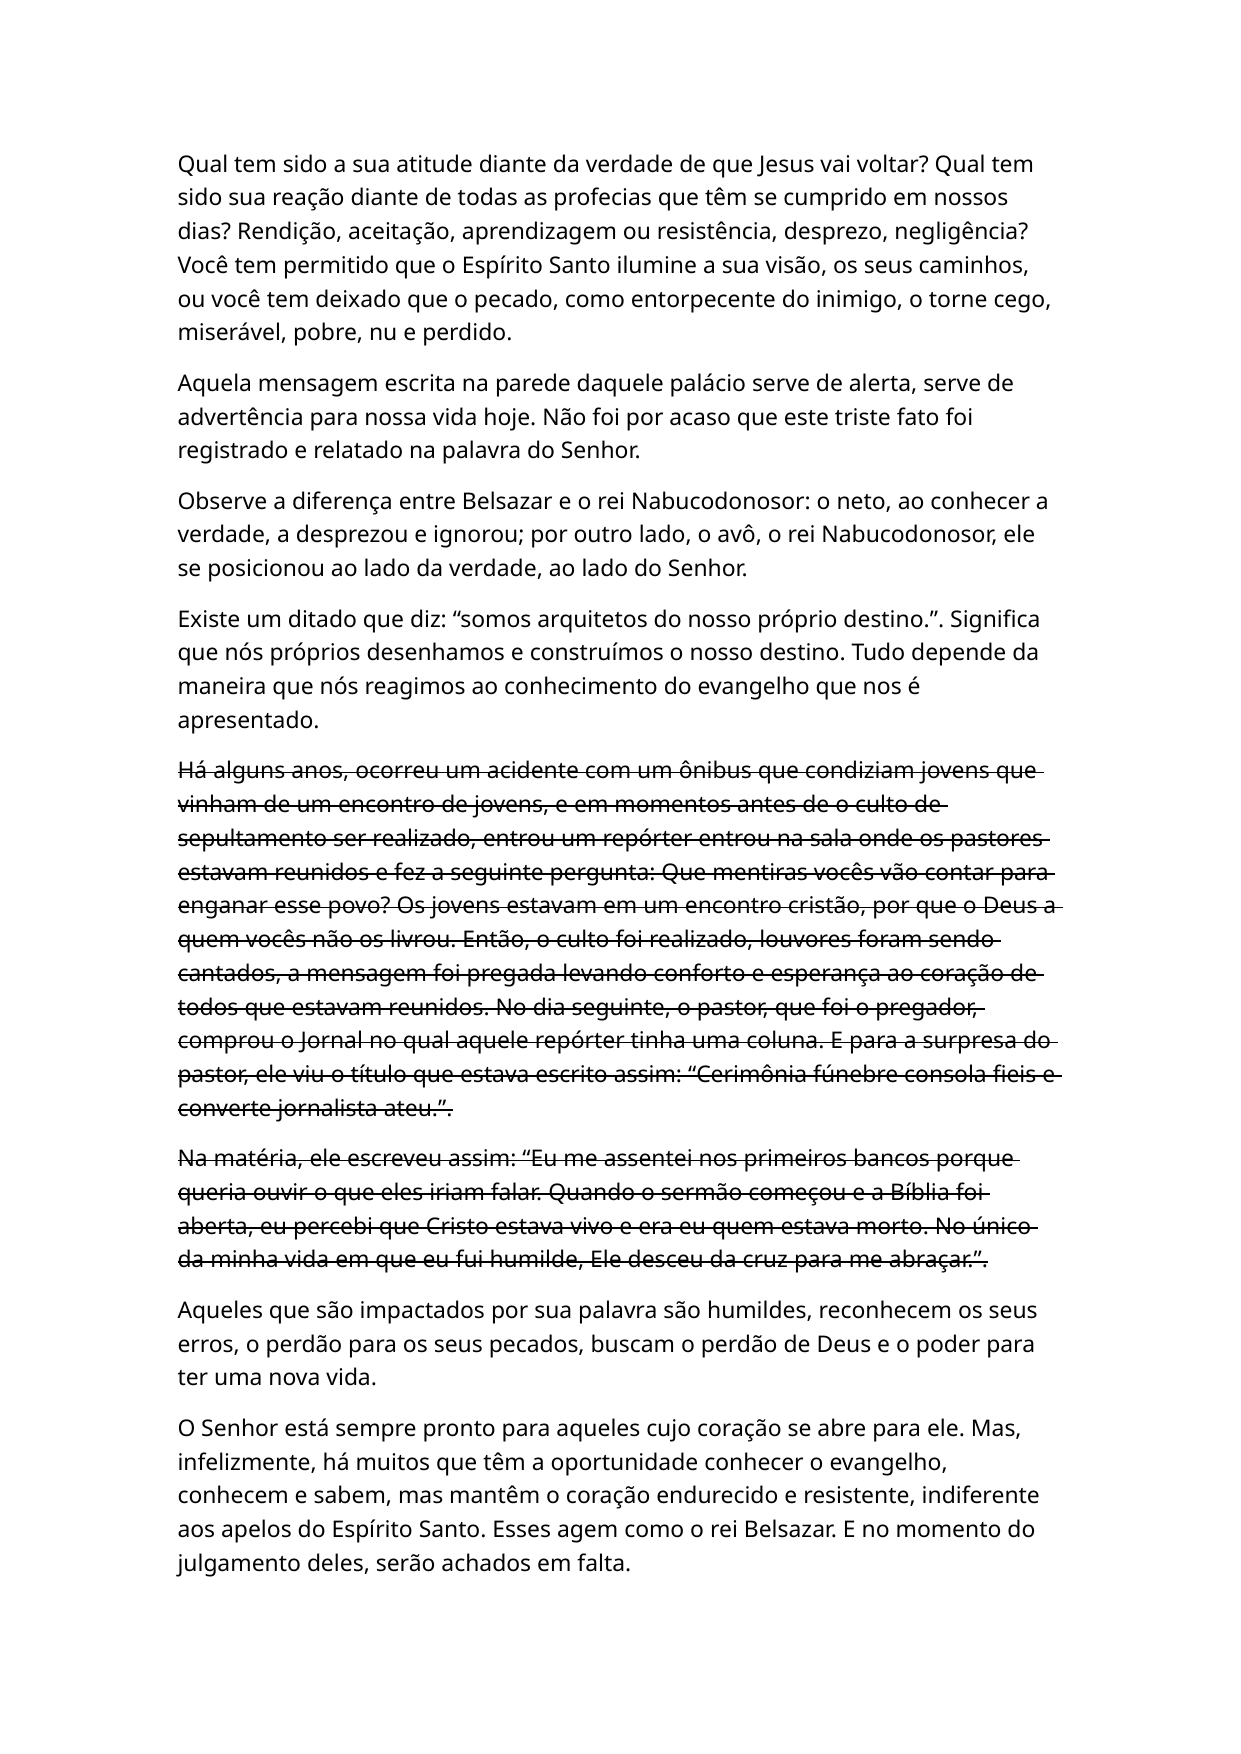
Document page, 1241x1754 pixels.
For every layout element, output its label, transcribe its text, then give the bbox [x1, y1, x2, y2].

text O Senhor está sempre pronto para aqueles cujo coração se abre para ele. Mas, infelizmente, há muitos que têm a oportunidade conhecer o evangelho, conhecem e sabem, mas mantêm o coração endurecido e resistente, indiferente aos apelos do Espírito Santo. Esses agem como o rei Belsazar. E no momento do julgamento deles, serão achados em falta. [177, 1412, 1063, 1578]
text Aqueles que são impactados por sua palavra são humildes, reconhecem os seus erros, o perdão para os seus pecados, buscam o perdão de Deus e o poder para ter uma nova vida. [177, 1294, 1063, 1393]
text Qual tem sido a sua atitude diante da verdade de que Jesus vai voltar? Qual tem sido sua reação diante de todas as profecias que têm se cumprido em nossos dias? Rendição, aceitação, aprendizagem ou resistência, desprezo, negligência? Você tem permitido que o Espírito Santo ilumine a sua visão, os seus caminhos, ou você tem deixado que o pecado, como entorpecente do inimigo, o torne cego, miserável, pobre, nu e perdido. [177, 148, 1063, 348]
text Aquela mensagem escrita na parede daquele palácio serve de alerta, serve de advertência para nossa vida hoje. Não foi por acaso que este triste fato foi registrado e relatado na palavra do Senhor. [177, 367, 1063, 466]
text Na matéria, ele escreveu assim: “Eu me assentei nos primeiros bancos porque queria ouvir o que eles iriam falar. Quando o sermão começou e a Bíblia foi aberta, eu percebi que Cristo estava vivo e era eu quem estava morto. No único da minha vida em que eu fui humilde, Ele desceu da cruz para me abraçar.”. [177, 1142, 1063, 1275]
text Há alguns anos, ocorreu um acidente com um ônibus que condiziam jovens que vinham de um encontro de jovens, e em momentos antes de o culto de sepultamento ser realizado, entrou um repórter entrou na sala onde os pastores estavam reunidos e fez a seguinte pergunta: Que mentiras vocês vão contar para enganar esse povo? Os jovens estavam em um encontro cristão, por que o Deus a quem vocês não os livrou. Então, o culto foi realizado, louvores foram sendo cantados, a mensagem foi pregada levando conforto e esperança ao coração de todos que estavam reunidos. No dia seguinte, o pastor, que foi o pregador, comprou o Jornal no qual aquele repórter tinha uma coluna. E para a surpresa do pastor, ele viu o título que estava escrito assim: “Cerimônia fúnebre consola fieis e converte jornalista ateu.”. [177, 908, 1063, 1123]
text Observe a diferença entre Belsazar e o rei Nabucodonosor: o neto, ao conhecer a verdade, a desprezou e ignorou; por outro lado, o avô, o rei Nabucodonosor, ele se posicionou ao lado da verdade, ao lado do Senhor. [177, 485, 1063, 583]
text Existe um ditado que diz: “somos arquitetos do nosso próprio destino.”. Significa que nós próprios desenhamos e construímos o nosso destino. Tudo depende da maneira que nós reagimos ao conhecimento do evangelho que nos é apresentado. [177, 603, 1063, 735]
text Há alguns anos, ocorreu um acidente com um ônibus que condiziam jovens que vinham de um encontro de jovens, e em momentos antes de o culto de sepultamento ser realizado, entrou um repórter entrou na sala onde os pastores estavam reunidos e fez a seguinte pergunta: Que mentiras vocês vão contar para enganar esse povo? Os jovens estavam em um encontro cristão, por que o Deus a quem vocês não os livrou. Então, o culto foi realizado, louvores foram sendo cantados, a mensagem foi pregada levando conforto e esperança ao coração de todos que estavam reunidos. No dia seguinte, o pastor, que foi o pregador, comprou o Jornal no qual aquele repórter tinha uma coluna. E para a surpresa do pastor, ele viu o título que estava escrito assim: “Cerimônia fúnebre consola fieis e converte jornalista ateu.”. [177, 754, 1063, 907]
